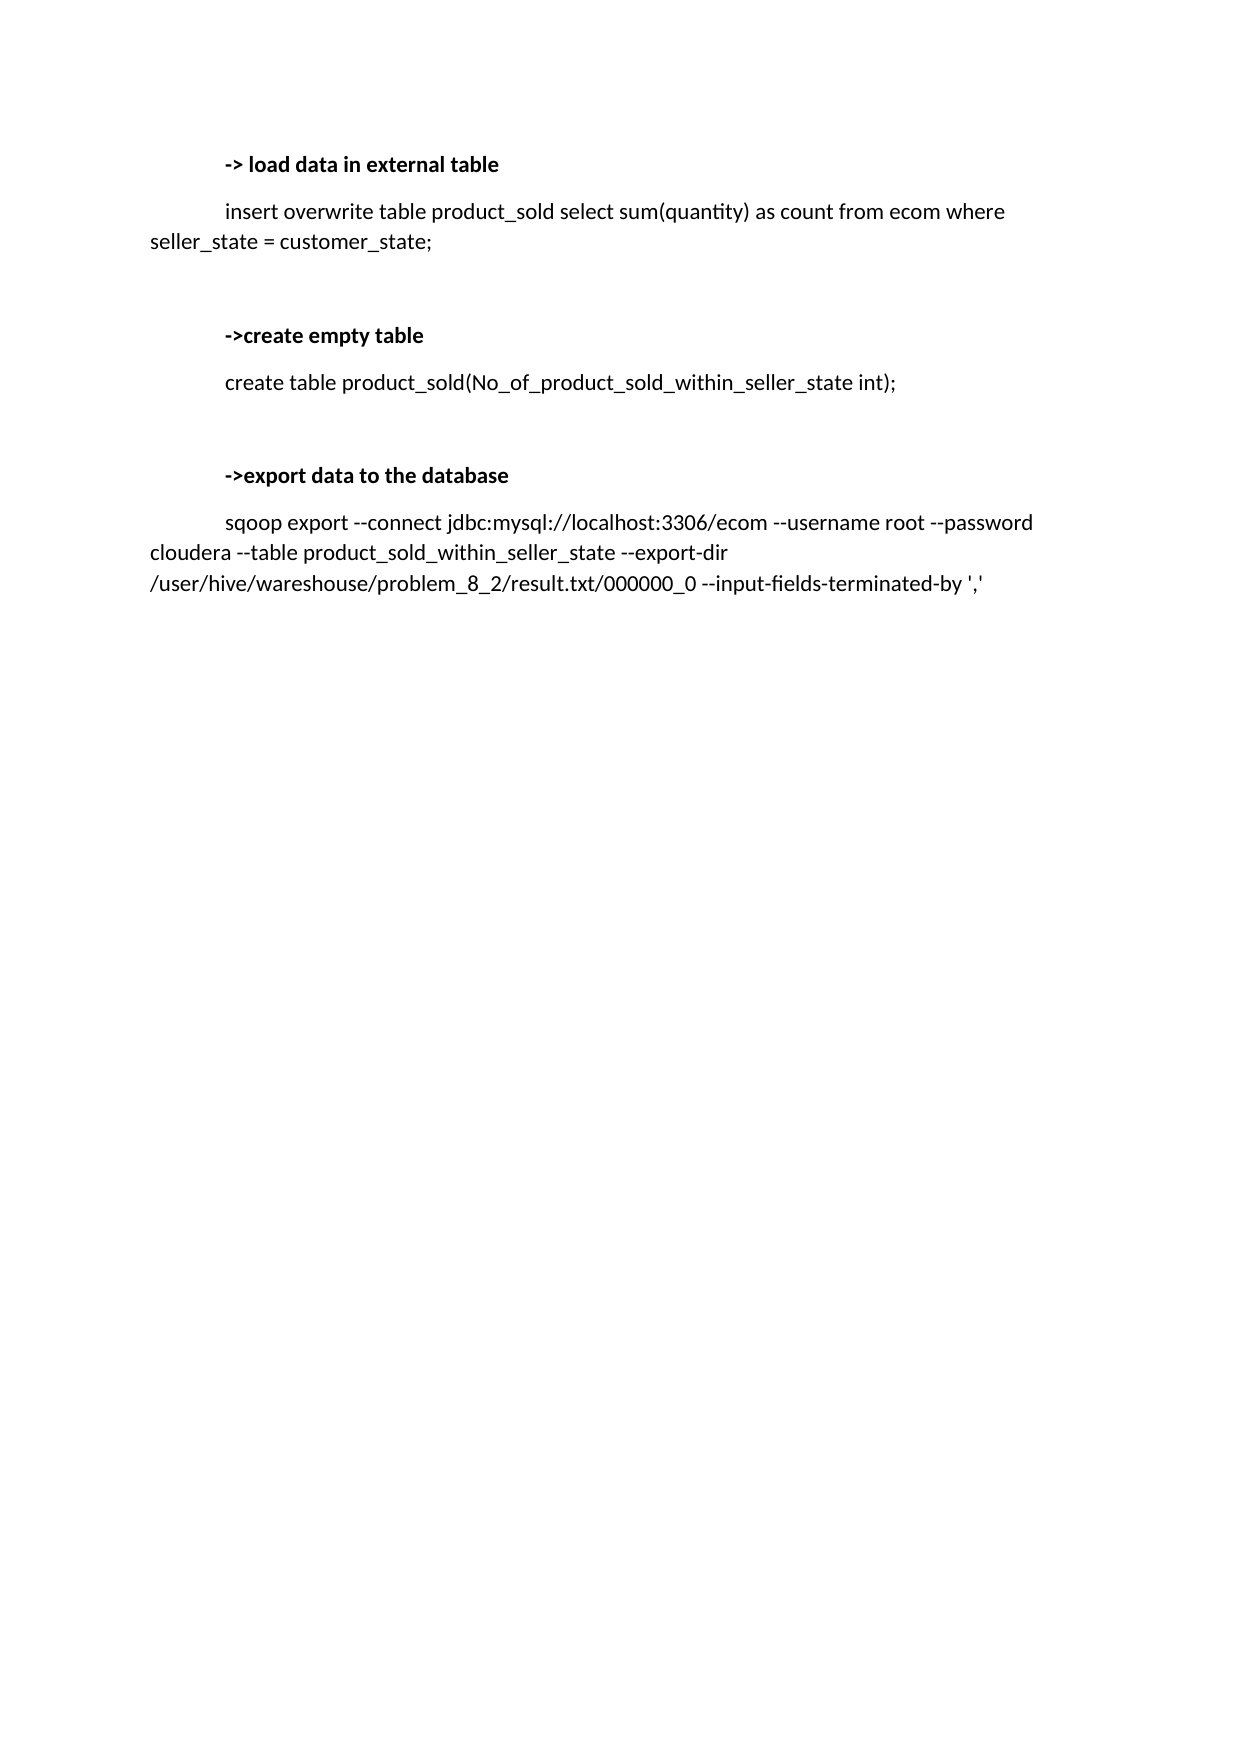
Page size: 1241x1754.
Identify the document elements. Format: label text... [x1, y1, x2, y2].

text sqoop export --connect jdbc:mysql://localhost:3306/ecom --username root --password cloudera --table product_sold_within_seller_state --export-dir /user/hive/wareshouse/problem_8_2/result.txt/000000_0 --input-fields-terminated-by ',' [150, 508, 1090, 597]
text -> load data in external table [150, 150, 1090, 178]
text ->create empty table [150, 321, 1090, 349]
text create table product_sold(No_of_product_sold_within_seller_state int); [150, 368, 1090, 396]
text insert overwrite table product_sold select sum(quantity) as count from ecom where seller_state = customer_state; [150, 197, 1090, 255]
text ->export data to the database [150, 461, 1090, 489]
